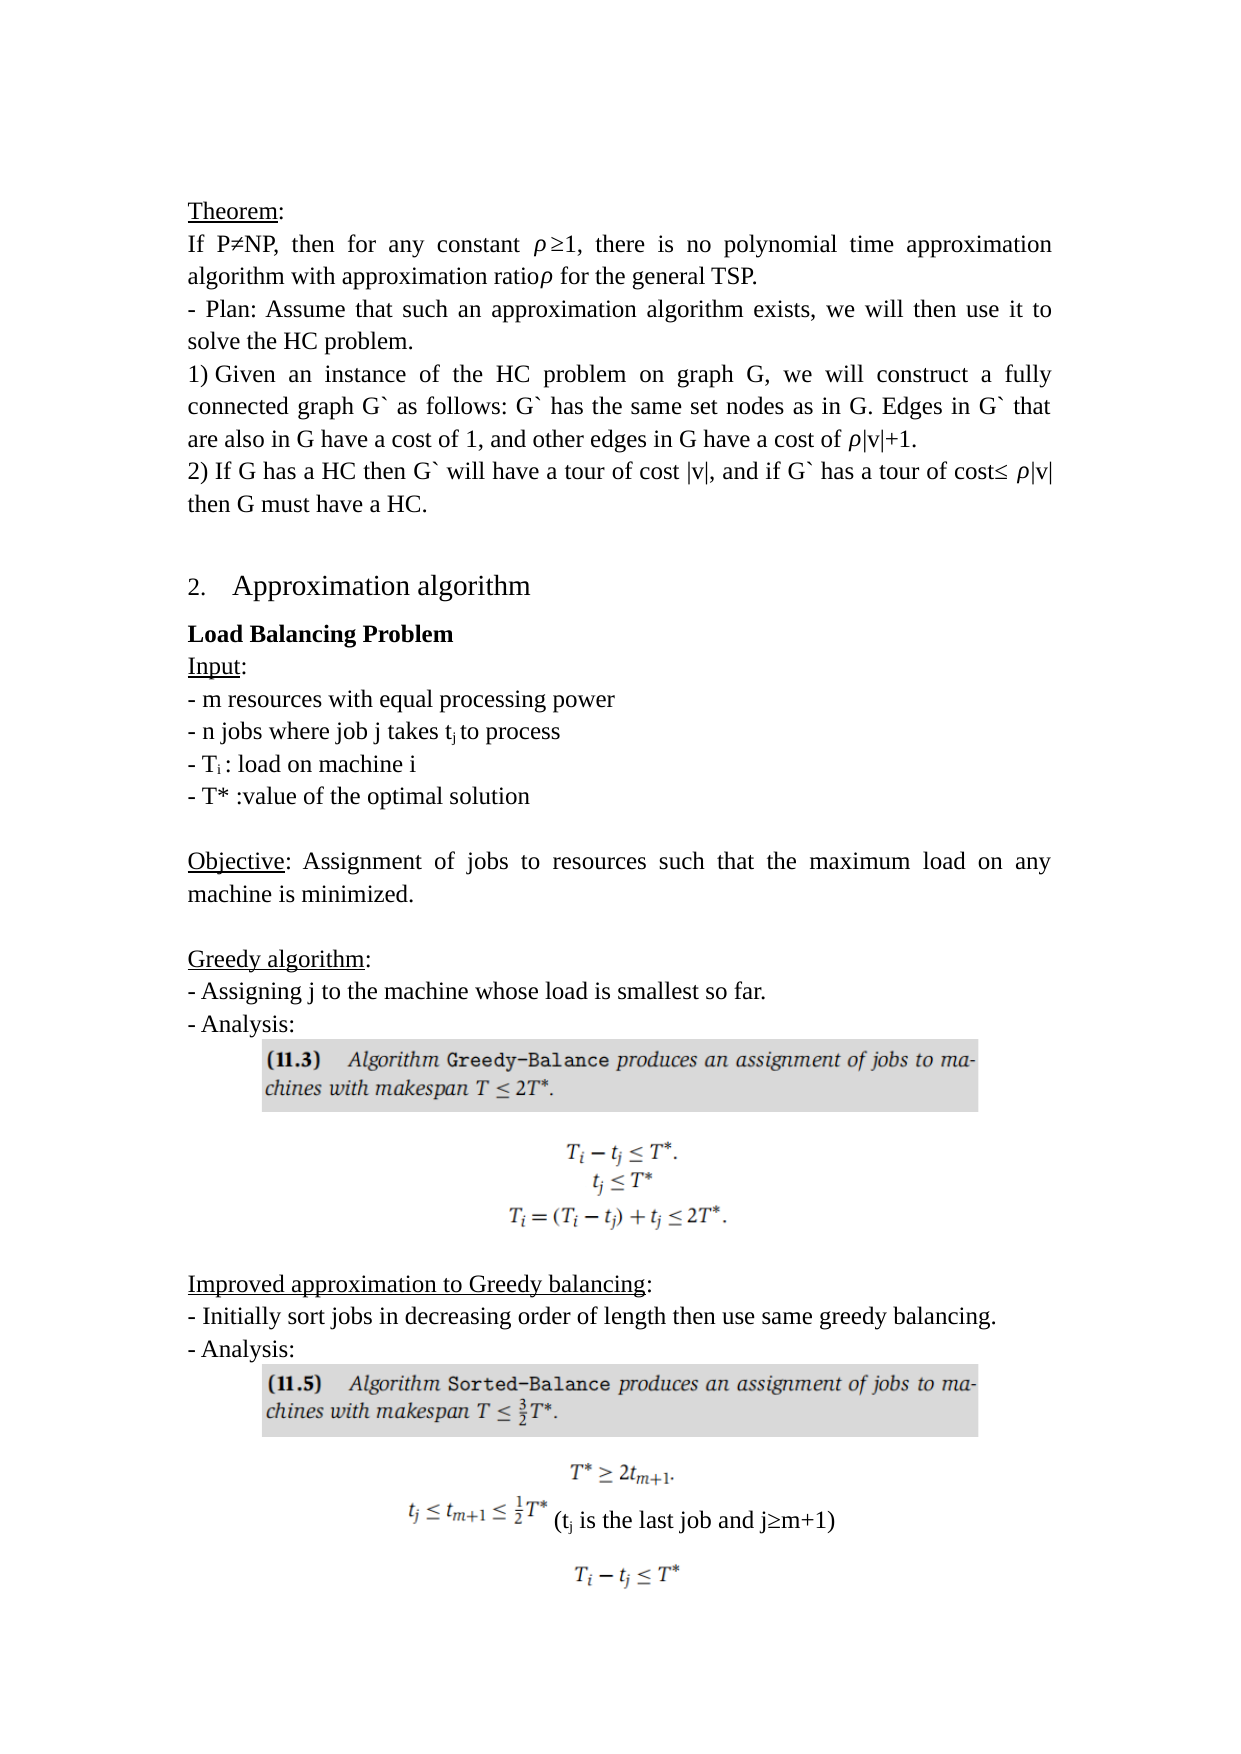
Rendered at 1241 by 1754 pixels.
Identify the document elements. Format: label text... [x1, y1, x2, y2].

list Objective: Assignment of jobs to resources such that the maximum load on any machine is minimized. [187, 844, 1053, 909]
picture [261, 1039, 979, 1112]
list Improved approximation to Greedy balancing: [187, 1267, 1053, 1299]
list - Plan: Assume that such an approximation algorithm exists, we will then use it to solve the HC problem. [187, 292, 1053, 357]
picture [505, 1202, 733, 1233]
list - T* :value of the optimal solution [187, 779, 1053, 812]
list - m resources with equal processing power [187, 682, 1053, 714]
list - n jobs where job j takes tj to process [187, 714, 1053, 747]
list - Assigning j to the machine whose load is smallest so far. [187, 974, 1053, 1007]
list - Analysis: [187, 1332, 1053, 1364]
list Input: [187, 649, 1053, 682]
picture [554, 1137, 689, 1168]
list - Analysis: [187, 1007, 1053, 1039]
list If G has a HC then G` will have a tour of cost |v|, and if G` has a tour of cost≤ |v| then G must have a HC. [187, 454, 1053, 519]
list Load Balancing Problem [187, 617, 1053, 649]
picture [585, 1169, 655, 1200]
list Given an instance of the HC problem on graph G, we will construct a fully connected graph G` as follows: G` has the same set nodes as in G. Edges in G` that are also in G have a cost of 1, and other edges in G have a cost of |v|+1. [187, 357, 1053, 454]
list Greedy algorithm: [187, 942, 1053, 974]
list - Ti : load on machine i [187, 747, 1053, 779]
list (tj is the last job and j≥m+1) [187, 1494, 1053, 1559]
list - Initially sort jobs in decreasing order of length then use same greedy balancing. [187, 1299, 1053, 1332]
picture [566, 1462, 675, 1487]
picture [261, 1364, 979, 1437]
picture [404, 1494, 549, 1529]
picture [562, 1559, 681, 1590]
list Approximation algorithm [187, 552, 1053, 617]
list If P≠NP, then for any constant 1, there is no polynomial time approximation algorithm with approximation ratio for the general TSP. [187, 227, 1053, 292]
list Theorem: [187, 194, 1053, 227]
